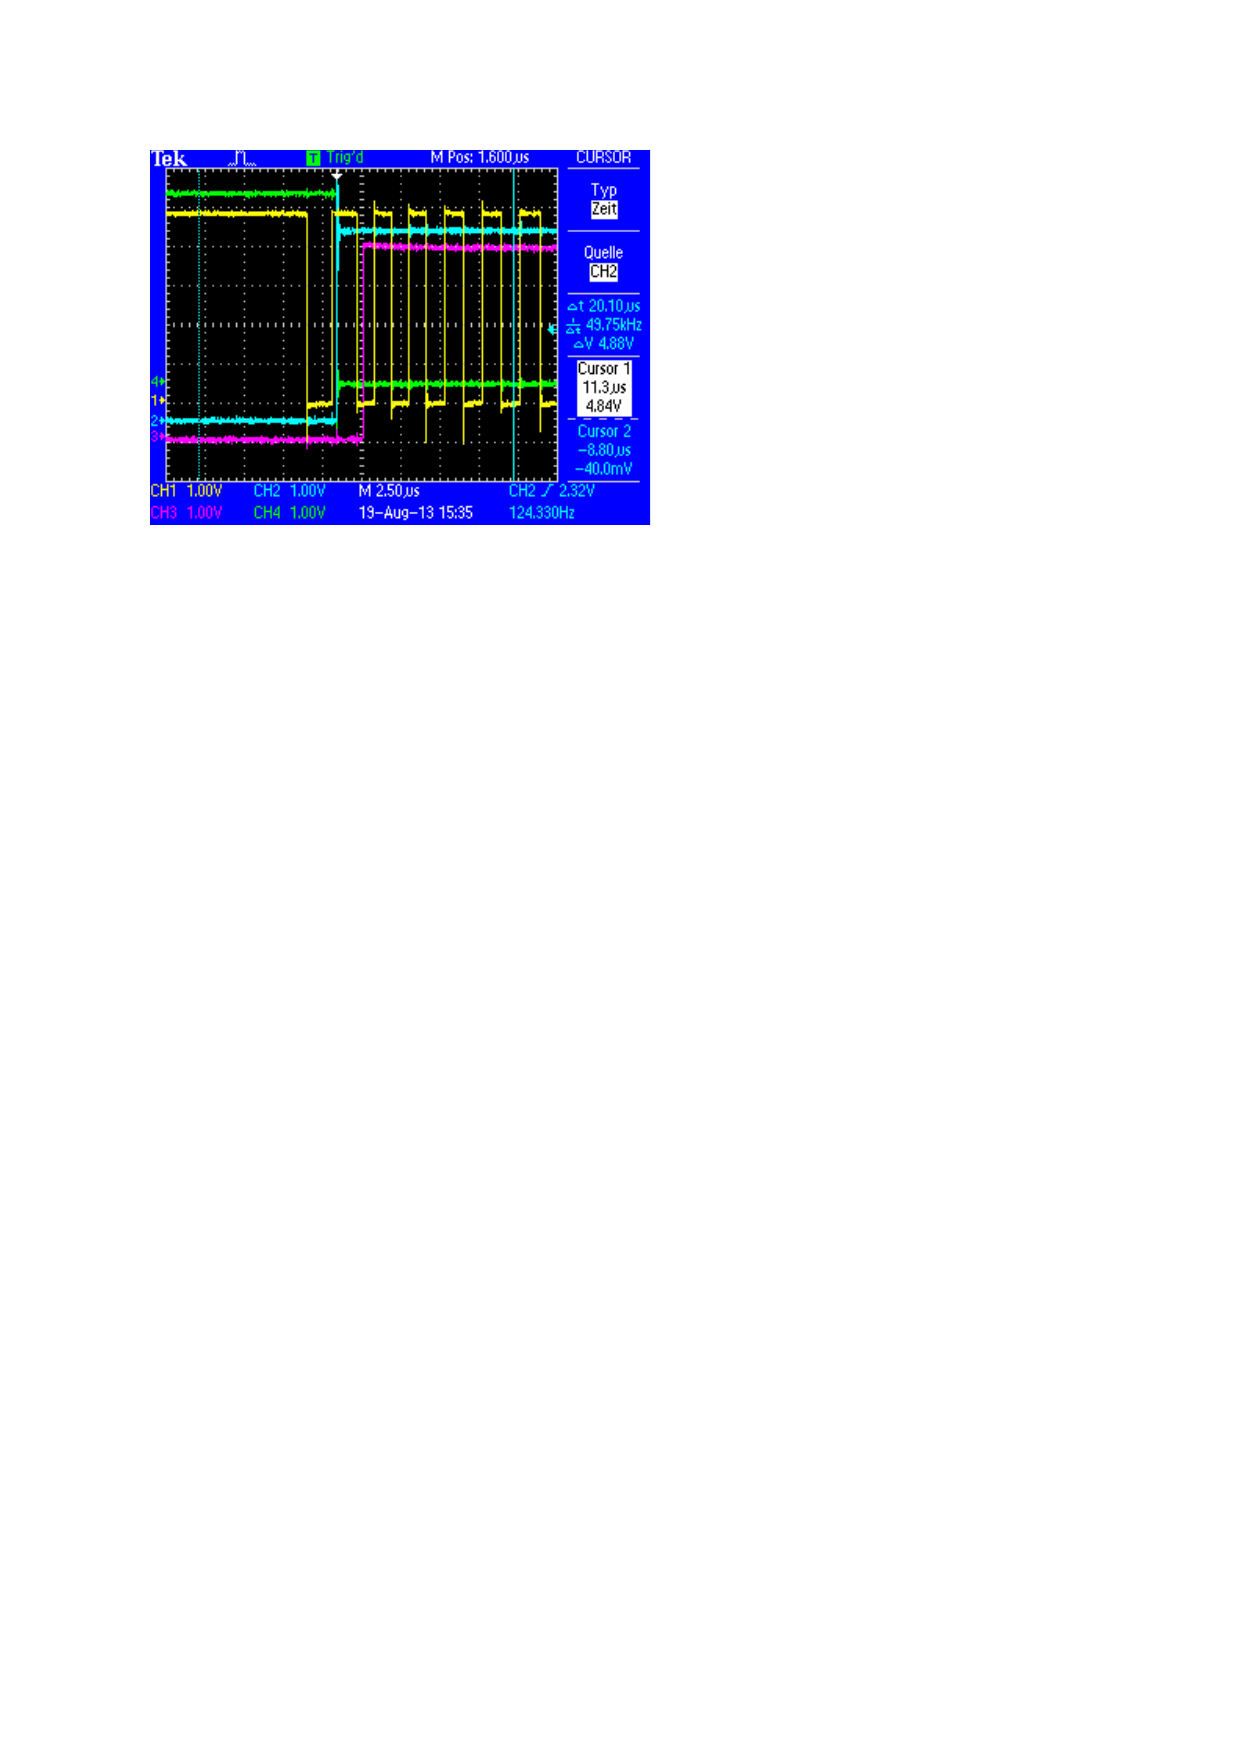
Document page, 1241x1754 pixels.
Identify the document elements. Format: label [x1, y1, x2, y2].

picture [150, 150, 650, 525]
